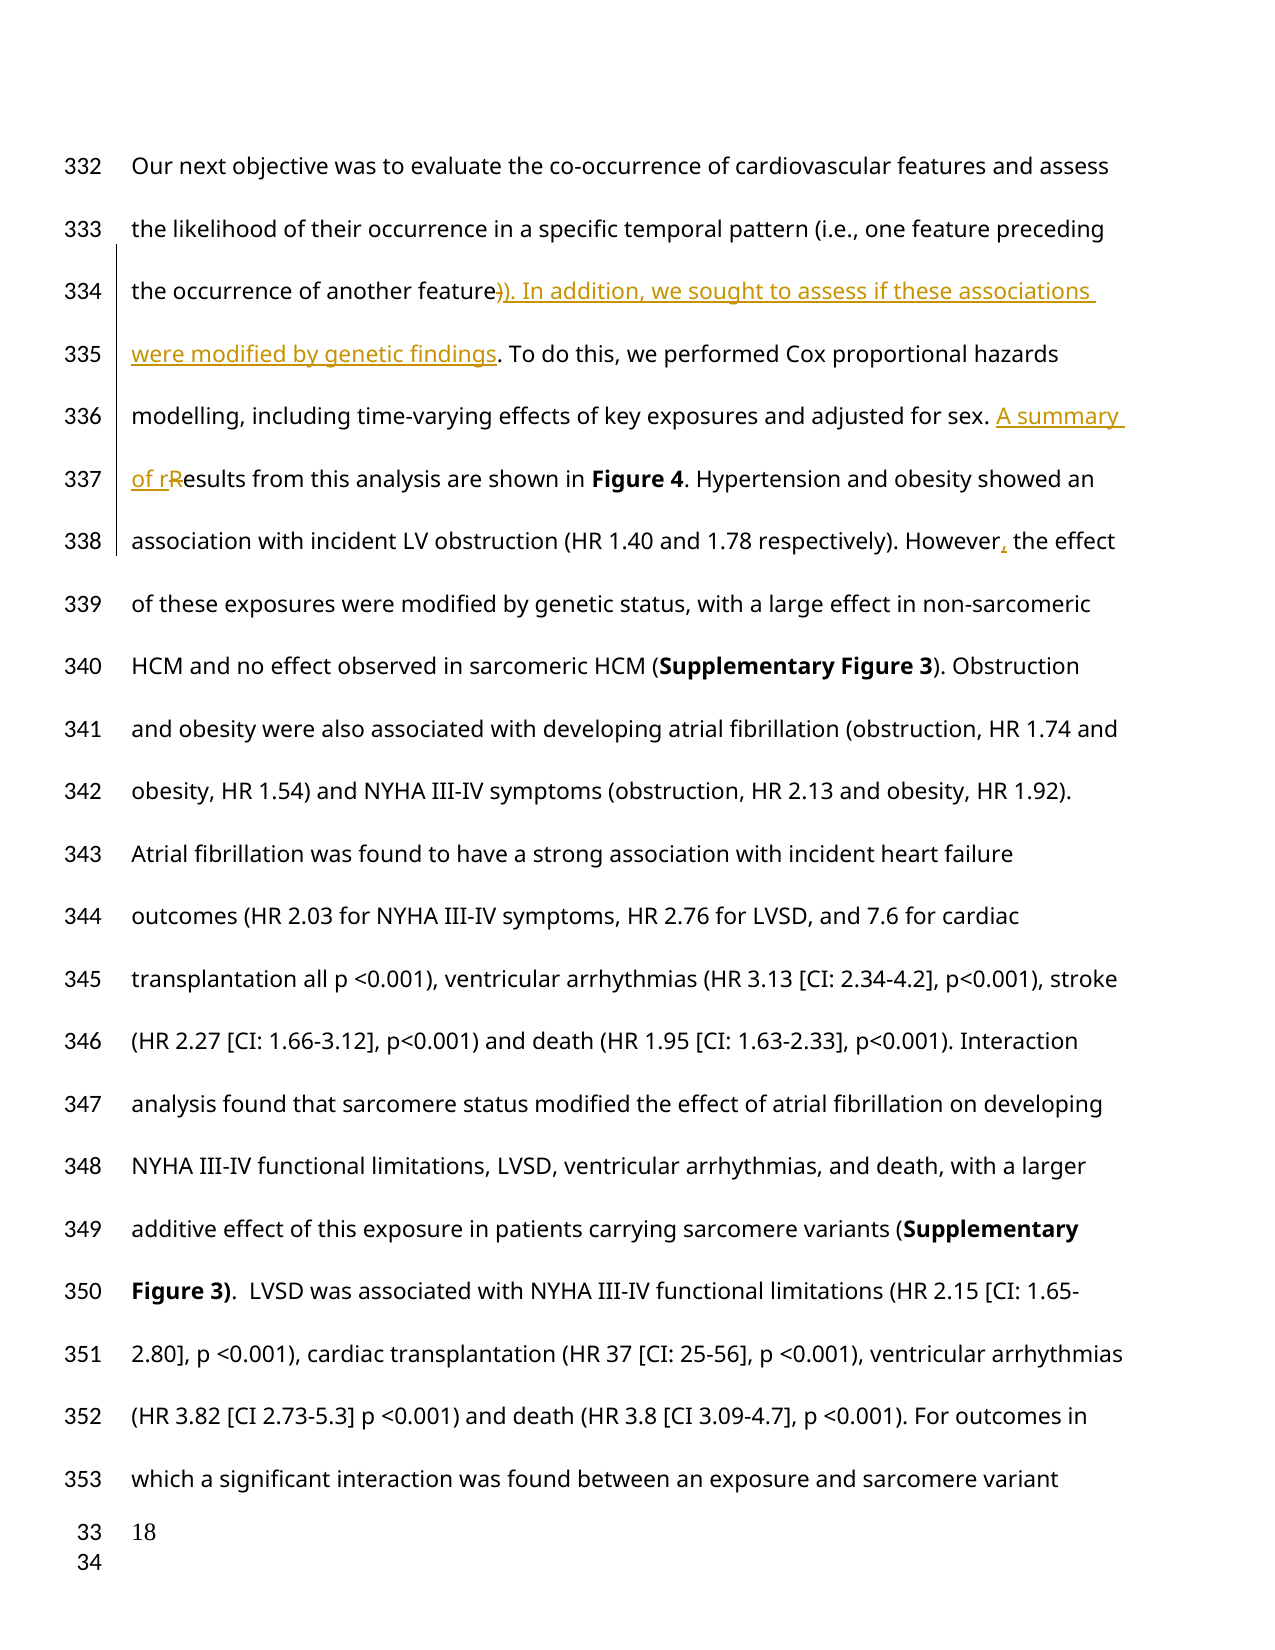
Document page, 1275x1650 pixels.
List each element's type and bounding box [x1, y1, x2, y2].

text [131, 150, 1125, 1494]
